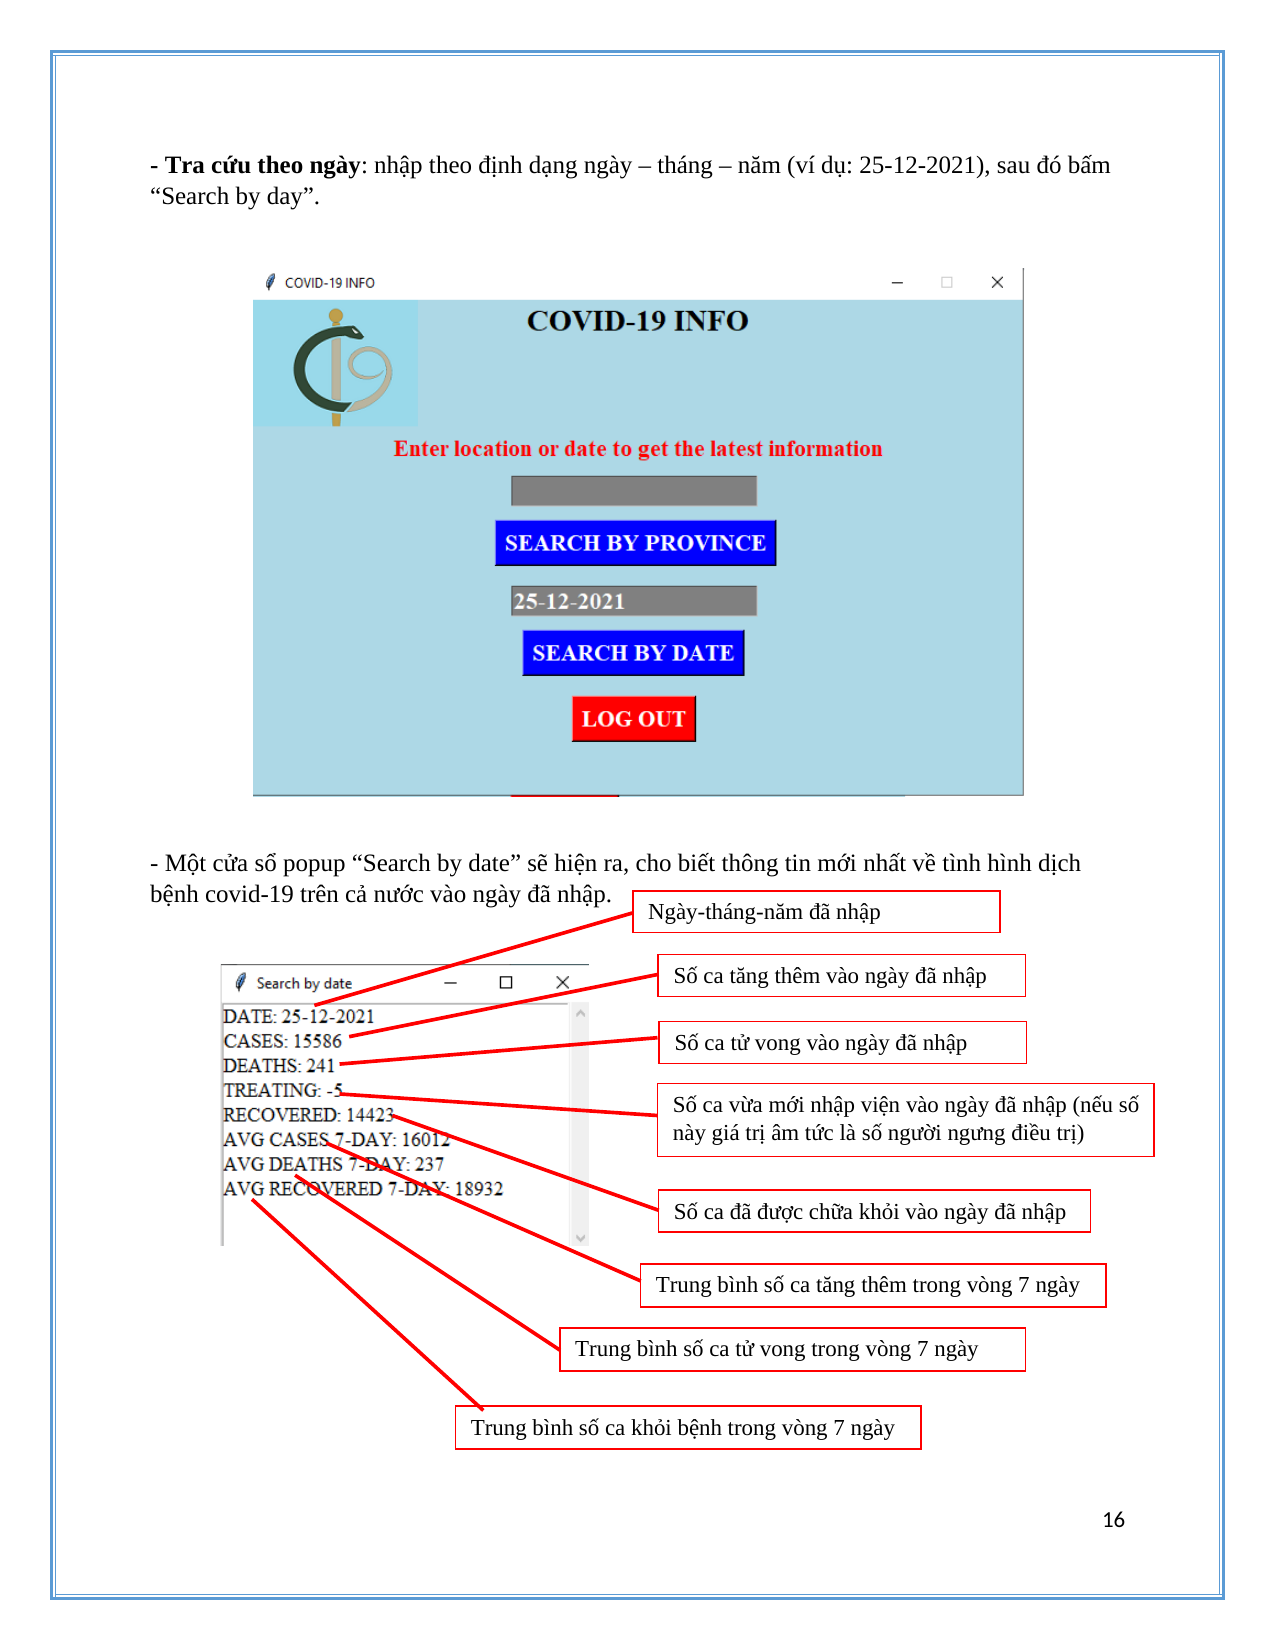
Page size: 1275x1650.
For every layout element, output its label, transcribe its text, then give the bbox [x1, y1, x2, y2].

picture [253, 268, 1025, 797]
text - Tra cứu theo ngày: nhập theo định dạng ngày – tháng – năm (ví dụ: 25-12-2021), sau đó bấm “Search by day”. [150, 150, 1125, 210]
text - Một cửa sổ popup “Search by date” sẽ hiện ra, cho biết thông tin mới nhất về tình hình dịch bệnh covid-19 trên cả nước vào ngày đã nhập. [150, 848, 1125, 908]
picture [220, 964, 589, 1246]
